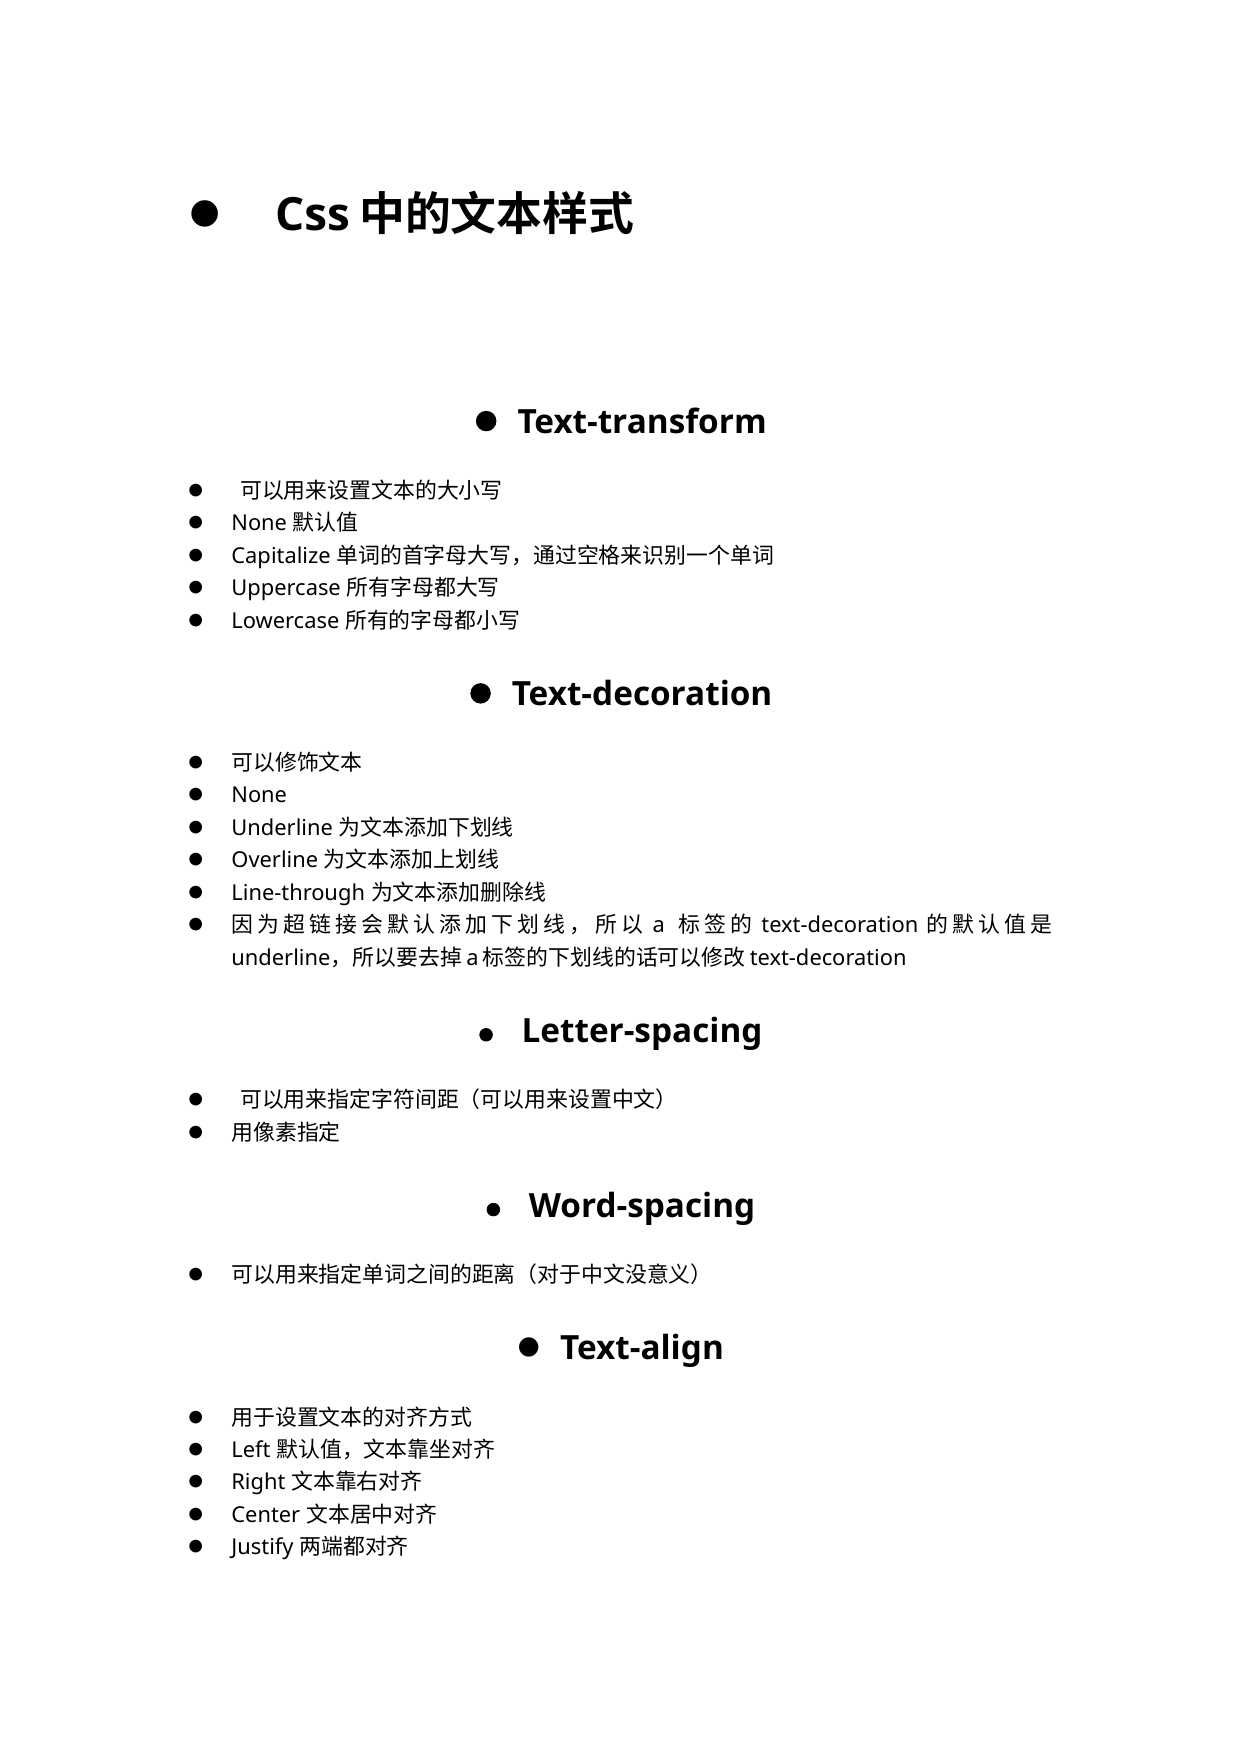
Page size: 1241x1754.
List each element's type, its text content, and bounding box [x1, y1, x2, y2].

list Capitalize 单词的首字母大写，通过空格来识别一个单词 [187, 537, 1053, 570]
list Underline 为文本添加下划线 [187, 810, 1053, 842]
list 可以用来指定单词之间的距离（对于中文没意义） [187, 1257, 1053, 1289]
list 可以用来设置文本的大小写 [187, 472, 1053, 505]
list Uppercase 所有字母都大写 [187, 570, 1053, 602]
list Justify 两端都对齐 [187, 1529, 1053, 1562]
list Lowercase 所有的字母都小写 [187, 602, 1053, 635]
subtitle Word-spacing [187, 1172, 1053, 1237]
list 可以用来指定字符间距（可以用来设置中文） [187, 1082, 1053, 1114]
list Line-through 为文本添加删除线 [187, 875, 1053, 907]
list 因为超链接会默认添加下划线，所以a 标签的text-decoration的默认值是underline，所以要去掉a标签的下划线的话可以修改text-decoration [187, 907, 1053, 972]
list 可以修饰文本 [187, 745, 1053, 777]
list Right 文本靠右对齐 [187, 1464, 1053, 1497]
list None [187, 777, 1053, 810]
subtitle Letter-spacing [187, 997, 1053, 1062]
subtitle Text-align [187, 1314, 1053, 1379]
list 用像素指定 [187, 1114, 1053, 1147]
list 用于设置文本的对齐方式 [187, 1399, 1053, 1432]
subtitle Text-decoration [187, 660, 1053, 725]
list Center 文本居中对齐 [187, 1497, 1053, 1529]
subtitle Text-transform [187, 388, 1053, 453]
list Left 默认值，文本靠坐对齐 [187, 1432, 1053, 1464]
subtitle Css中的文本样式 [187, 162, 1053, 259]
list None 默认值 [187, 505, 1053, 537]
list Overline 为文本添加上划线 [187, 842, 1053, 875]
